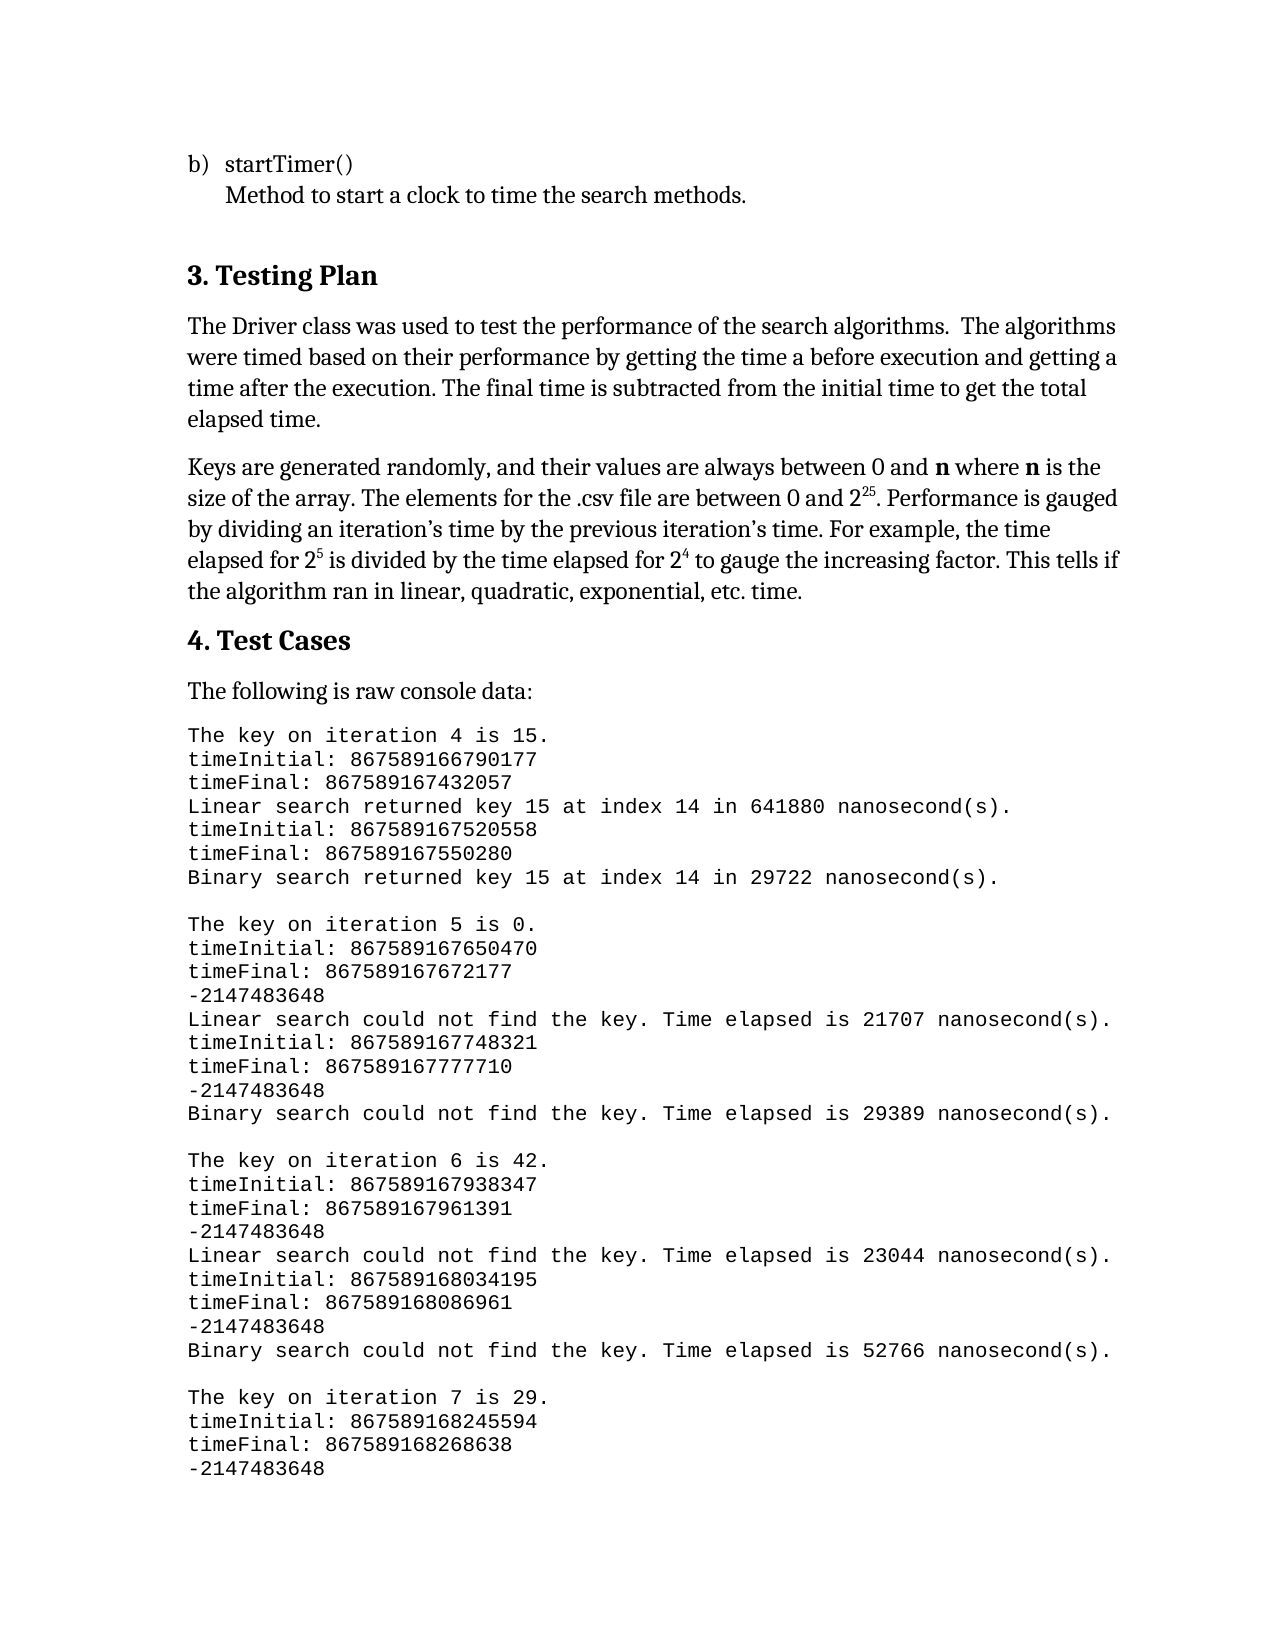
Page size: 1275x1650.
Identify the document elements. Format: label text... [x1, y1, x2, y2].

text Binary search could not find the key. Time elapsed is 52766 nanosecond(s). [187, 1340, 1125, 1363]
text Keys are generated randomly, and their values are always between 0 and n where n is the size of the array. The elements for the .csv file are between 0 and 225. Performance is gauged by dividing an iteration’s time by the previous iteration’s time. For example, the time elapsed for 25 is divided by the time elapsed for 24 to gauge the increasing factor. This tells if the algorithm ran in linear, quadratic, exponential, etc. time. [187, 452, 1125, 605]
text Linear search could not find the key. Time elapsed is 21707 nanosecond(s). [187, 1009, 1125, 1032]
text timeInitial: 867589167650470 [187, 938, 1125, 961]
text Linear search returned key 15 at index 14 in 641880 nanosecond(s). [187, 796, 1125, 819]
text Binary search could not find the key. Time elapsed is 29389 nanosecond(s). [187, 1103, 1125, 1127]
text 4. Test Cases [187, 624, 1125, 658]
text The key on iteration 5 is 0. [187, 914, 1125, 938]
text Binary search returned key 15 at index 14 in 29722 nanosecond(s). [187, 867, 1125, 890]
text timeInitial: 867589168245594 [187, 1411, 1125, 1434]
text timeFinal: 867589167550280 [187, 843, 1125, 867]
text timeFinal: 867589168086961 [187, 1292, 1125, 1316]
text timeInitial: 867589167520558 [187, 819, 1125, 843]
text timeFinal: 867589167961391 [187, 1198, 1125, 1221]
text timeInitial: 867589168034195 [187, 1269, 1125, 1292]
text Linear search could not find the key. Time elapsed is 23044 nanosecond(s). [187, 1245, 1125, 1269]
text The key on iteration 4 is 15. [187, 725, 1125, 748]
text timeInitial: 867589167748321 [187, 1032, 1125, 1056]
text -2147483648 [187, 1458, 1125, 1482]
text timeFinal: 867589167432057 [187, 772, 1125, 796]
text timeFinal: 867589167672177 [187, 961, 1125, 985]
text -2147483648 [187, 1079, 1125, 1103]
text timeInitial: 867589167938347 [187, 1174, 1125, 1198]
text -2147483648 [187, 985, 1125, 1009]
text The key on iteration 6 is 42. [187, 1151, 1125, 1174]
text -2147483648 [187, 1221, 1125, 1245]
text timeInitial: 867589166790177 [187, 748, 1125, 772]
text 3. Testing Plan [187, 259, 1125, 292]
text The following is raw console data: [187, 677, 1125, 706]
text timeFinal: 867589168268638 [187, 1434, 1125, 1458]
text -2147483648 [187, 1316, 1125, 1340]
text The key on iteration 7 is 29. [187, 1387, 1125, 1411]
text timeFinal: 867589167777710 [187, 1056, 1125, 1079]
list startTimer() Method to start a clock to time the search methods. [187, 150, 1125, 240]
text The Driver class was used to test the performance of the search algorithms. The algorithms were timed based on their performance by getting the time a before execution and getting a time after the execution. The final time is subtracted from the initial time to get the total elapsed time. [187, 312, 1125, 433]
